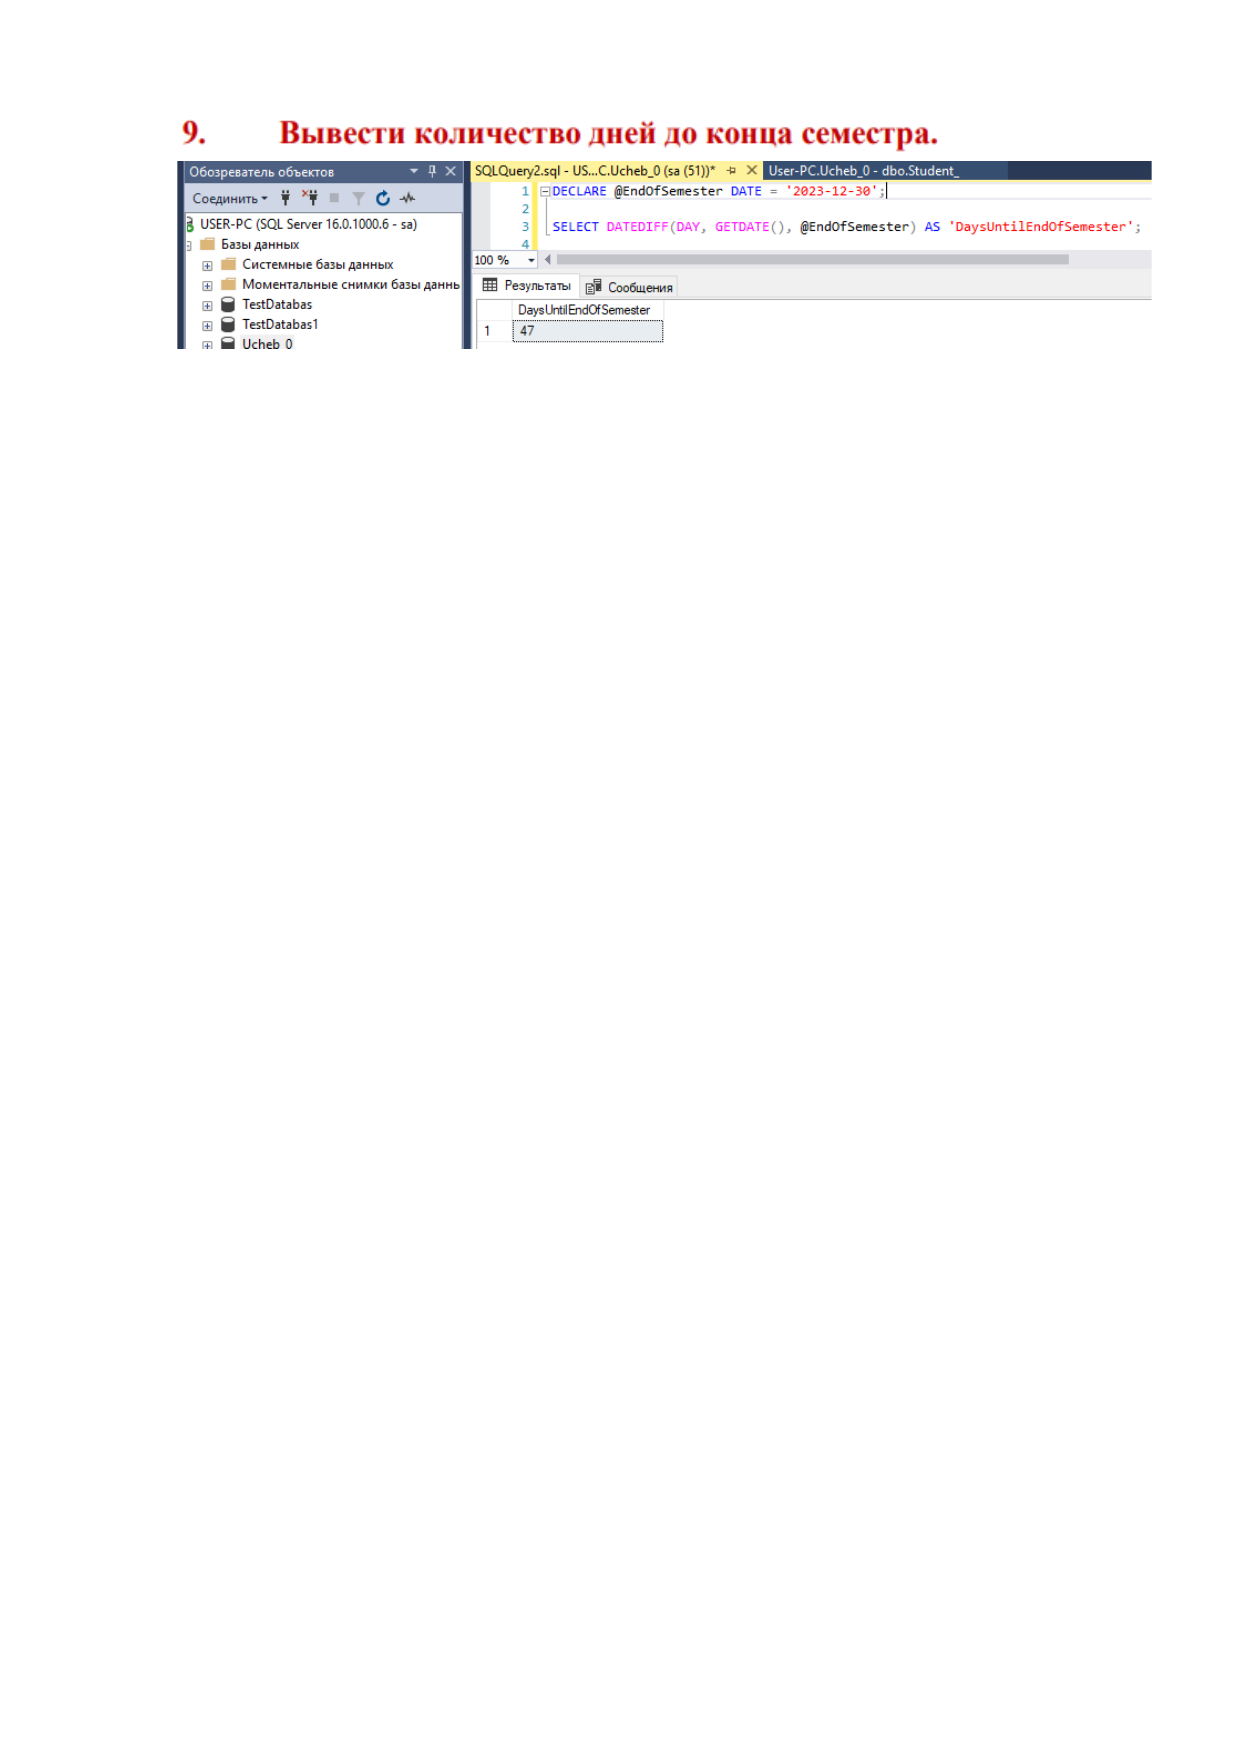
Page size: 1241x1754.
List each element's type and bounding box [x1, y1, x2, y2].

picture [177, 118, 1152, 349]
